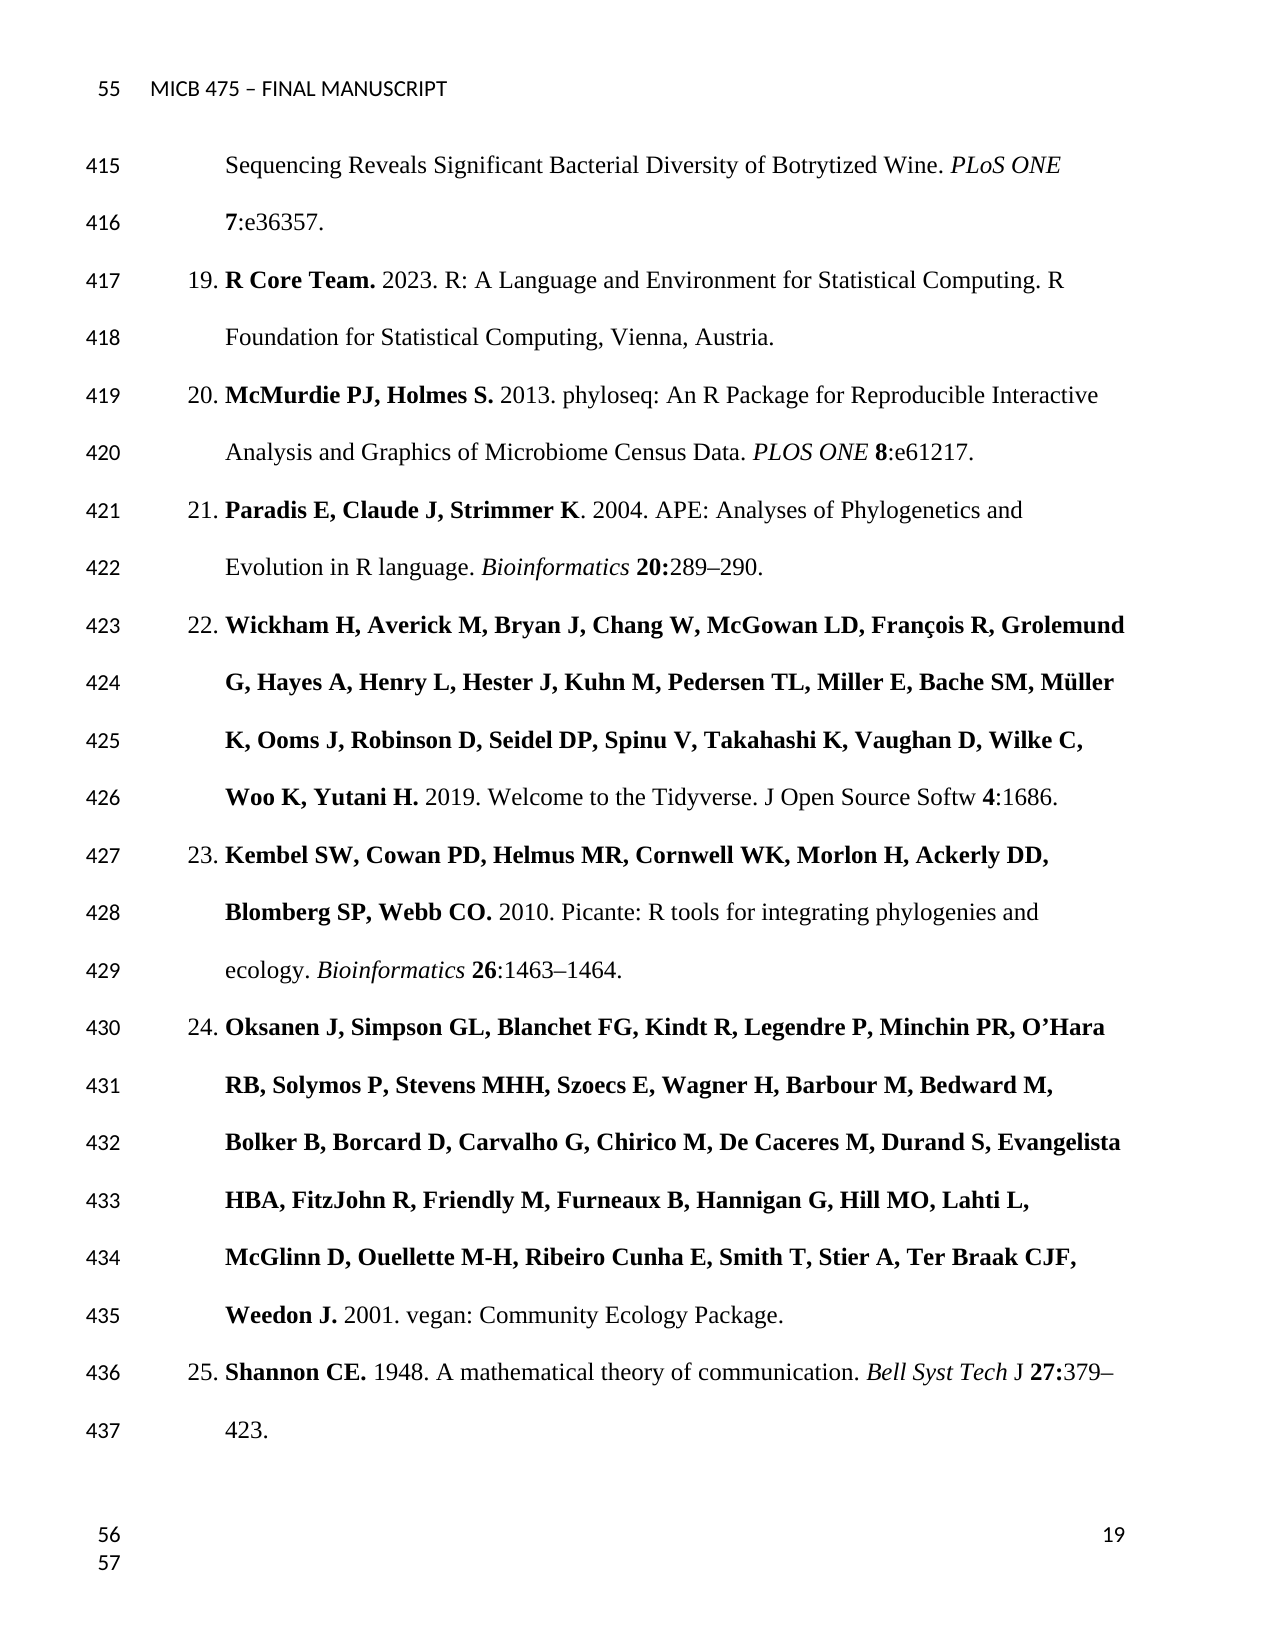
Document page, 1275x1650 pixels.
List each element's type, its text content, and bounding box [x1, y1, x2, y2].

list McMurdie PJ, Holmes S. 2013. phyloseq: An R Package for Reproducible Interactive Analysis and Graphics of Microbiome Census Data. PLOS ONE 8:e61217. [187, 380, 1125, 466]
list Wickham H, Averick M, Bryan J, Chang W, McGowan LD, François R, Grolemund G, Hayes A, Henry L, Hester J, Kuhn M, Pedersen TL, Miller E, Bache SM, Müller K, Ooms J, Robinson D, Seidel DP, Spinu V, Takahashi K, Vaughan D, Wilke C, Woo K, Yutani H. 2019. Welcome to the Tidyverse. J Open Source Softw 4:1686. [187, 610, 1125, 811]
list Kembel SW, Cowan PD, Helmus MR, Cornwell WK, Morlon H, Ackerly DD, Blomberg SP, Webb CO. 2010. Picante: R tools for integrating phylogenies and ecology. Bioinformatics 26:1463–1464. [187, 840, 1125, 984]
list Paradis E, Claude J, Strimmer K. 2004. APE: Analyses of Phylogenetics and Evolution in R language. Bioinformatics 20:289–290. [187, 495, 1125, 581]
list R Core Team. 2023. R: A Language and Environment for Statistical Computing. R Foundation for Statistical Computing, Vienna, Austria. [187, 265, 1125, 351]
list Shannon CE. 1948. A mathematical theory of communication. Bell Syst Tech J 27:379–423. [187, 1357, 1125, 1444]
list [187, 150, 1125, 236]
list Oksanen J, Simpson GL, Blanchet FG, Kindt R, Legendre P, Minchin PR, O’Hara RB, Solymos P, Stevens MHH, Szoecs E, Wagner H, Barbour M, Bedward M, Bolker B, Borcard D, Carvalho G, Chirico M, De Caceres M, Durand S, Evangelista HBA, FitzJohn R, Friendly M, Furneaux B, Hannigan G, Hill MO, Lahti L, McGlinn D, Ouellette M-H, Ribeiro Cunha E, Smith T, Stier A, Ter Braak CJF, Weedon J. 2001. vegan: Community Ecology Package. [187, 1012, 1125, 1329]
